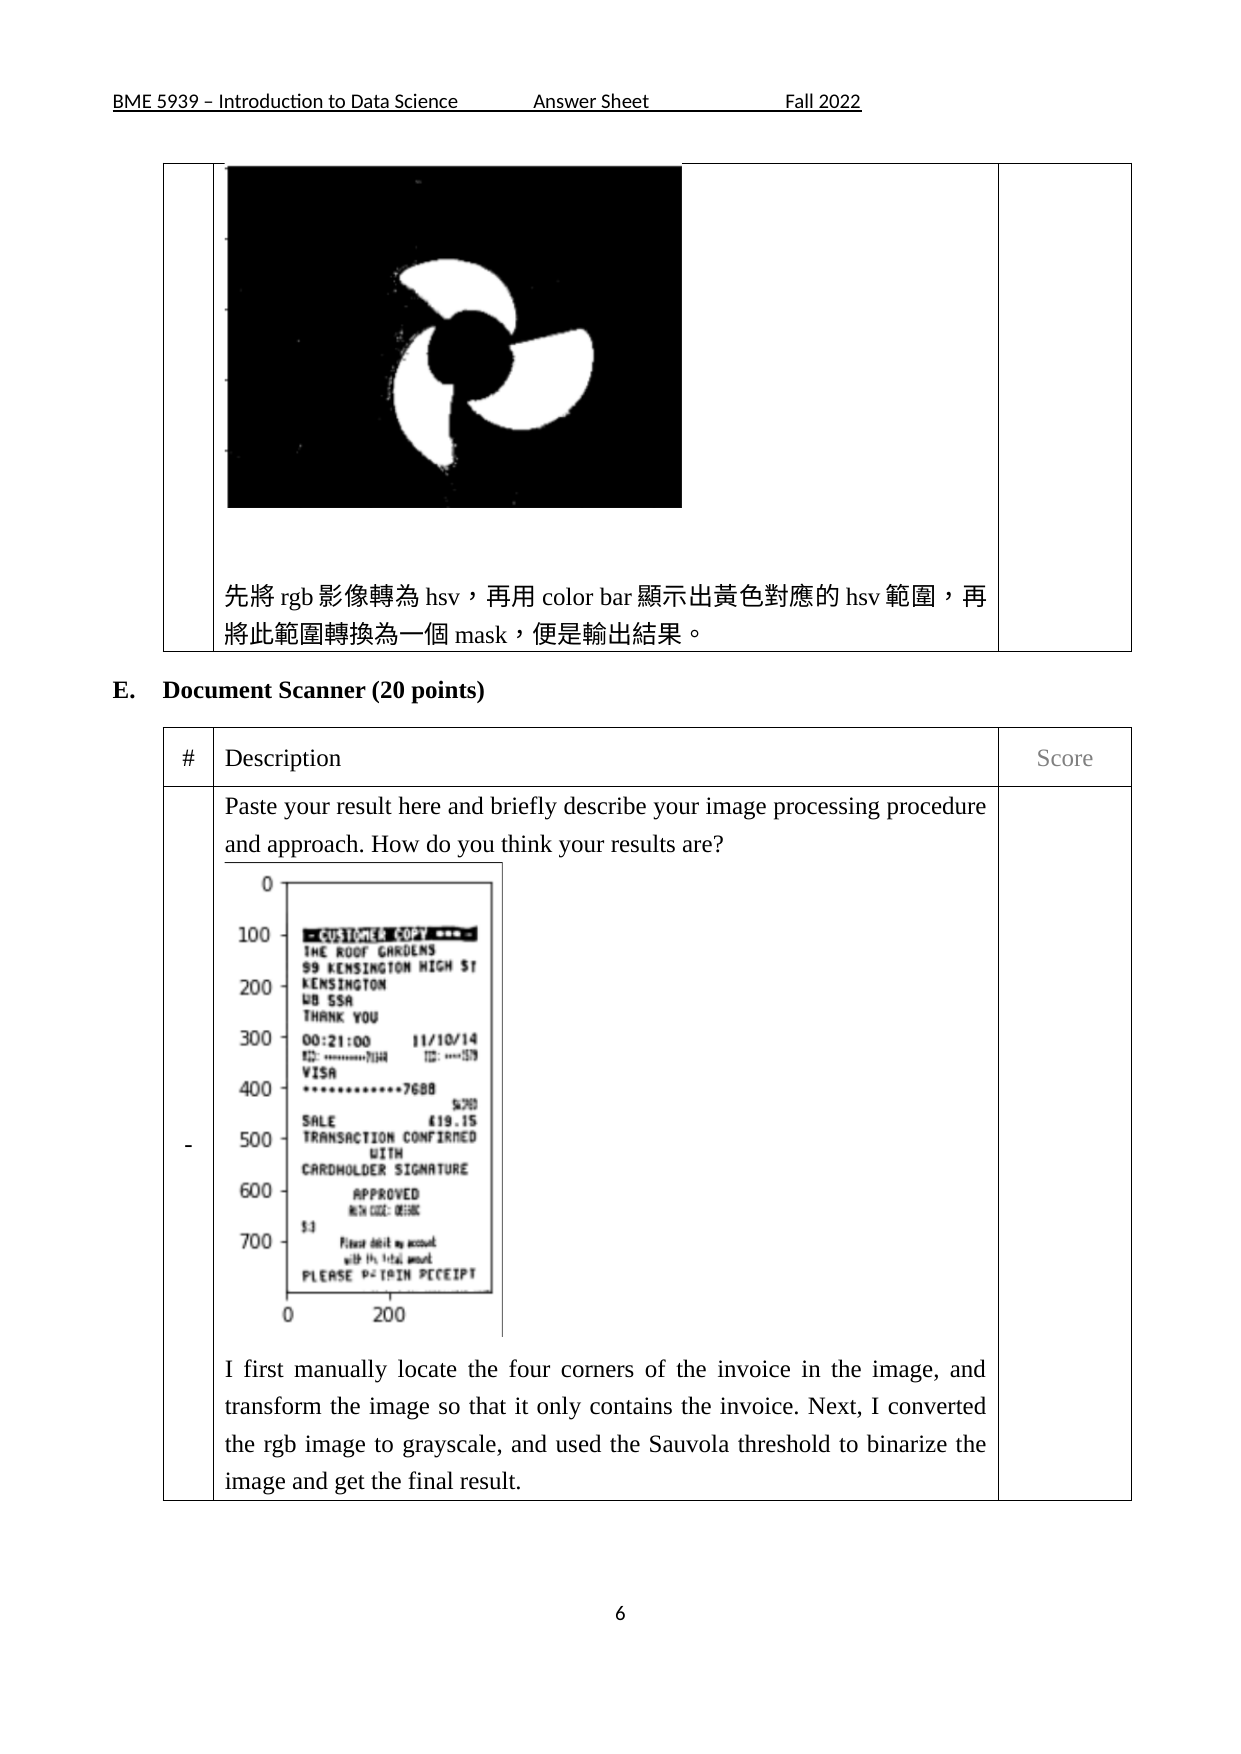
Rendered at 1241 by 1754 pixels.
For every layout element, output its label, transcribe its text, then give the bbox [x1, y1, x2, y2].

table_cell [214, 164, 998, 651]
table_header Score [999, 728, 1131, 786]
table_cell [999, 164, 1131, 651]
table_cell [999, 787, 1131, 1499]
table_cell Paste your result here and briefly describe your image processing procedure and approach. How do you think your results are? I first manually locate the four corners of the invoice in the image, and transform the image so that it only contains the invoice. Next, I converted the rgb image to grayscale, and used the Sauvola threshold to binarize the image and get the final result. [214, 787, 998, 1499]
table_cell - [164, 164, 213, 651]
table_header # [164, 728, 213, 786]
picture [224, 163, 682, 508]
picture [224, 862, 503, 1337]
table_header Description [214, 728, 998, 786]
list Document Scanner (20 points) [112, 671, 1128, 708]
table_cell - [164, 787, 213, 1499]
